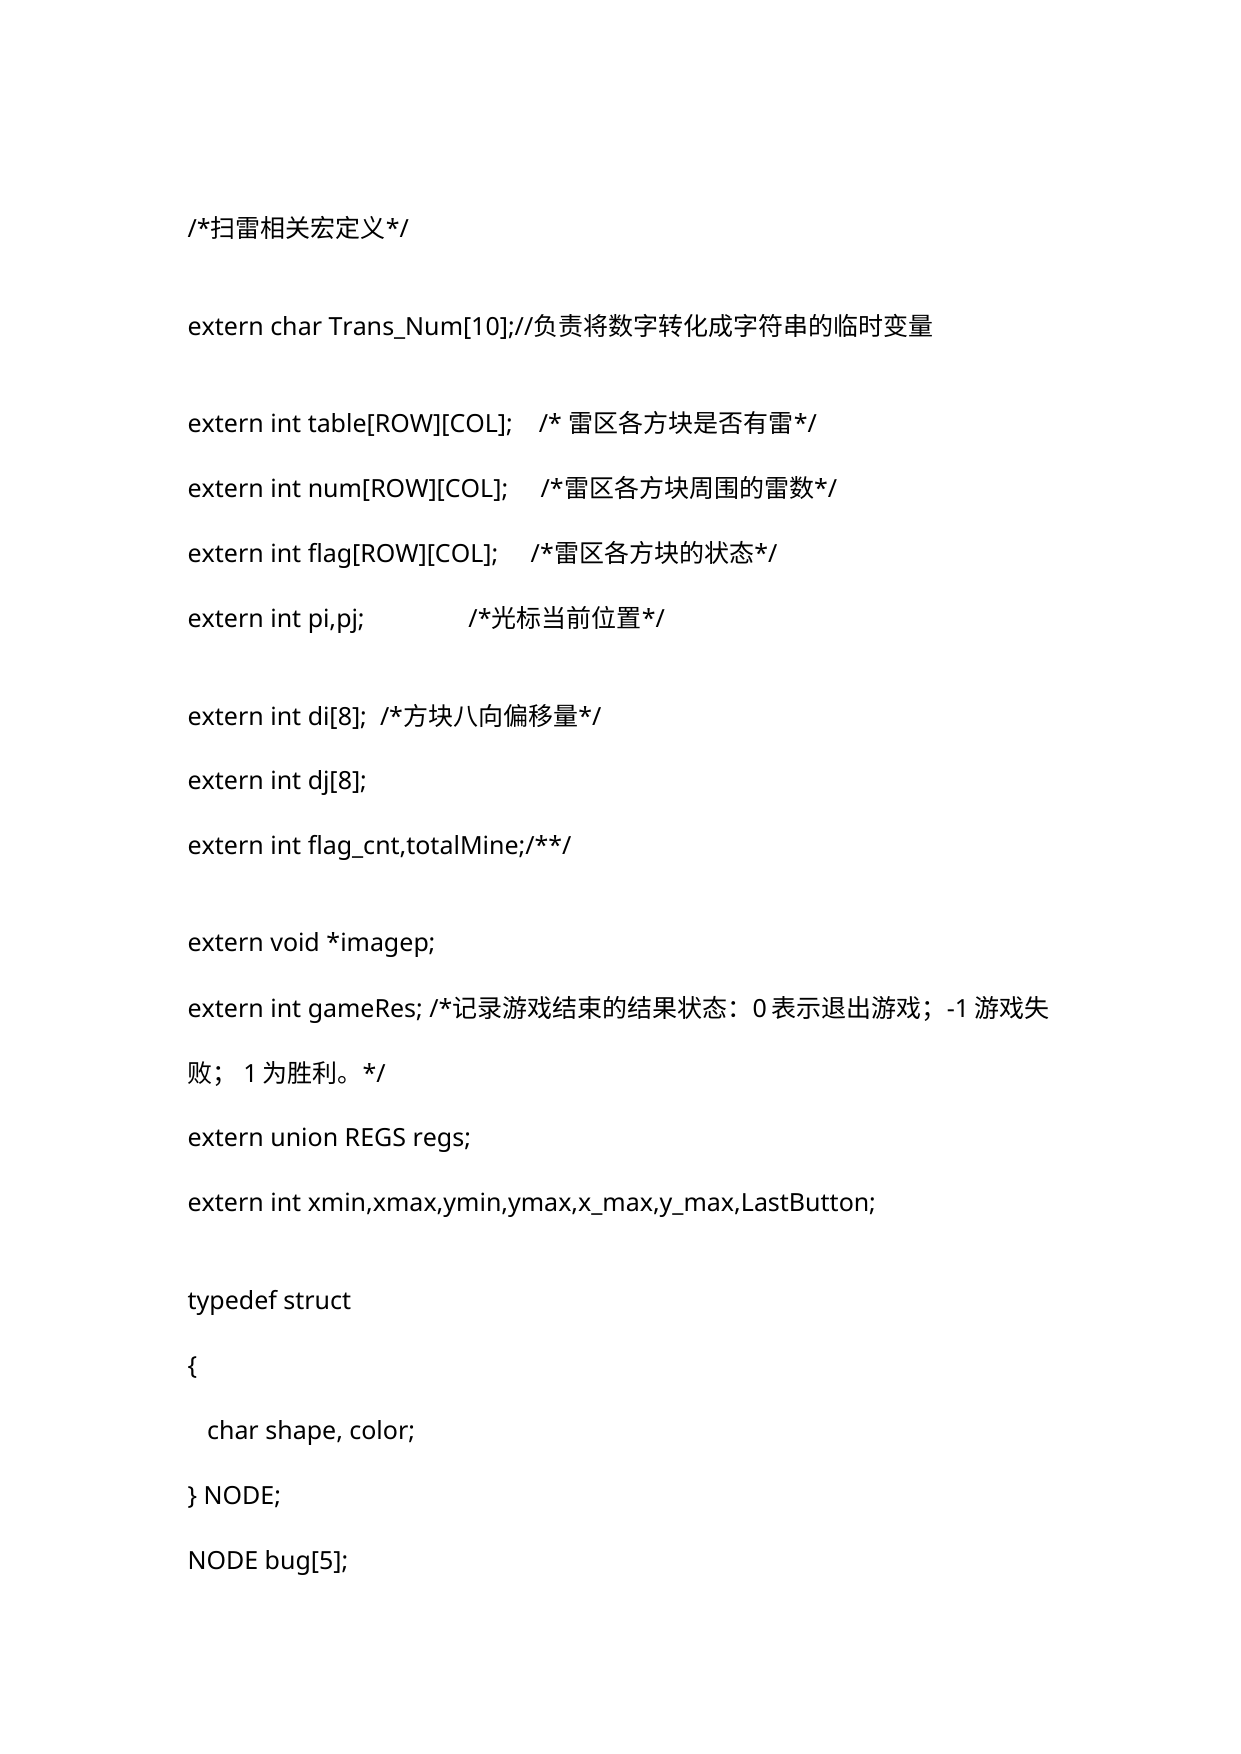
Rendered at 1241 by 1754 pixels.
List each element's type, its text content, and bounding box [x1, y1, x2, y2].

text } NODE; [187, 1462, 1053, 1527]
text extern union REGS regs; [187, 1104, 1053, 1169]
text extern int num[ROW][COL]; /*雷区各方块周围的雷数*/ [187, 454, 1053, 519]
text extern int flag_cnt,totalMine;/**/ [187, 812, 1053, 877]
text typedef struct [187, 1267, 1053, 1332]
text extern int pi,pj; /*光标当前位置*/ [187, 584, 1053, 649]
text extern int gameRes; /*记录游戏结束的结果状态：0表示退出游戏；-1游戏失败； 1为胜利。*/ [187, 974, 1053, 1104]
text extern int flag[ROW][COL]; /*雷区各方块的状态*/ [187, 519, 1053, 584]
text NODE bug[5]; [187, 1527, 1053, 1592]
text /*扫雷相关宏定义*/ [187, 194, 1053, 259]
text extern int dj[8]; [187, 747, 1053, 812]
text extern void *imagep; [187, 909, 1053, 974]
text extern int xmin,xmax,ymin,ymax,x_max,y_max,LastButton; [187, 1169, 1053, 1234]
text extern int di[8]; /*方块八向偏移量*/ [187, 682, 1053, 747]
text extern int table[ROW][COL]; /* 雷区各方块是否有雷*/ [187, 389, 1053, 454]
text { [187, 1332, 1053, 1397]
text extern char Trans_Num[10];//负责将数字转化成字符串的临时变量 [187, 292, 1053, 357]
text char shape, color; [187, 1397, 1053, 1462]
